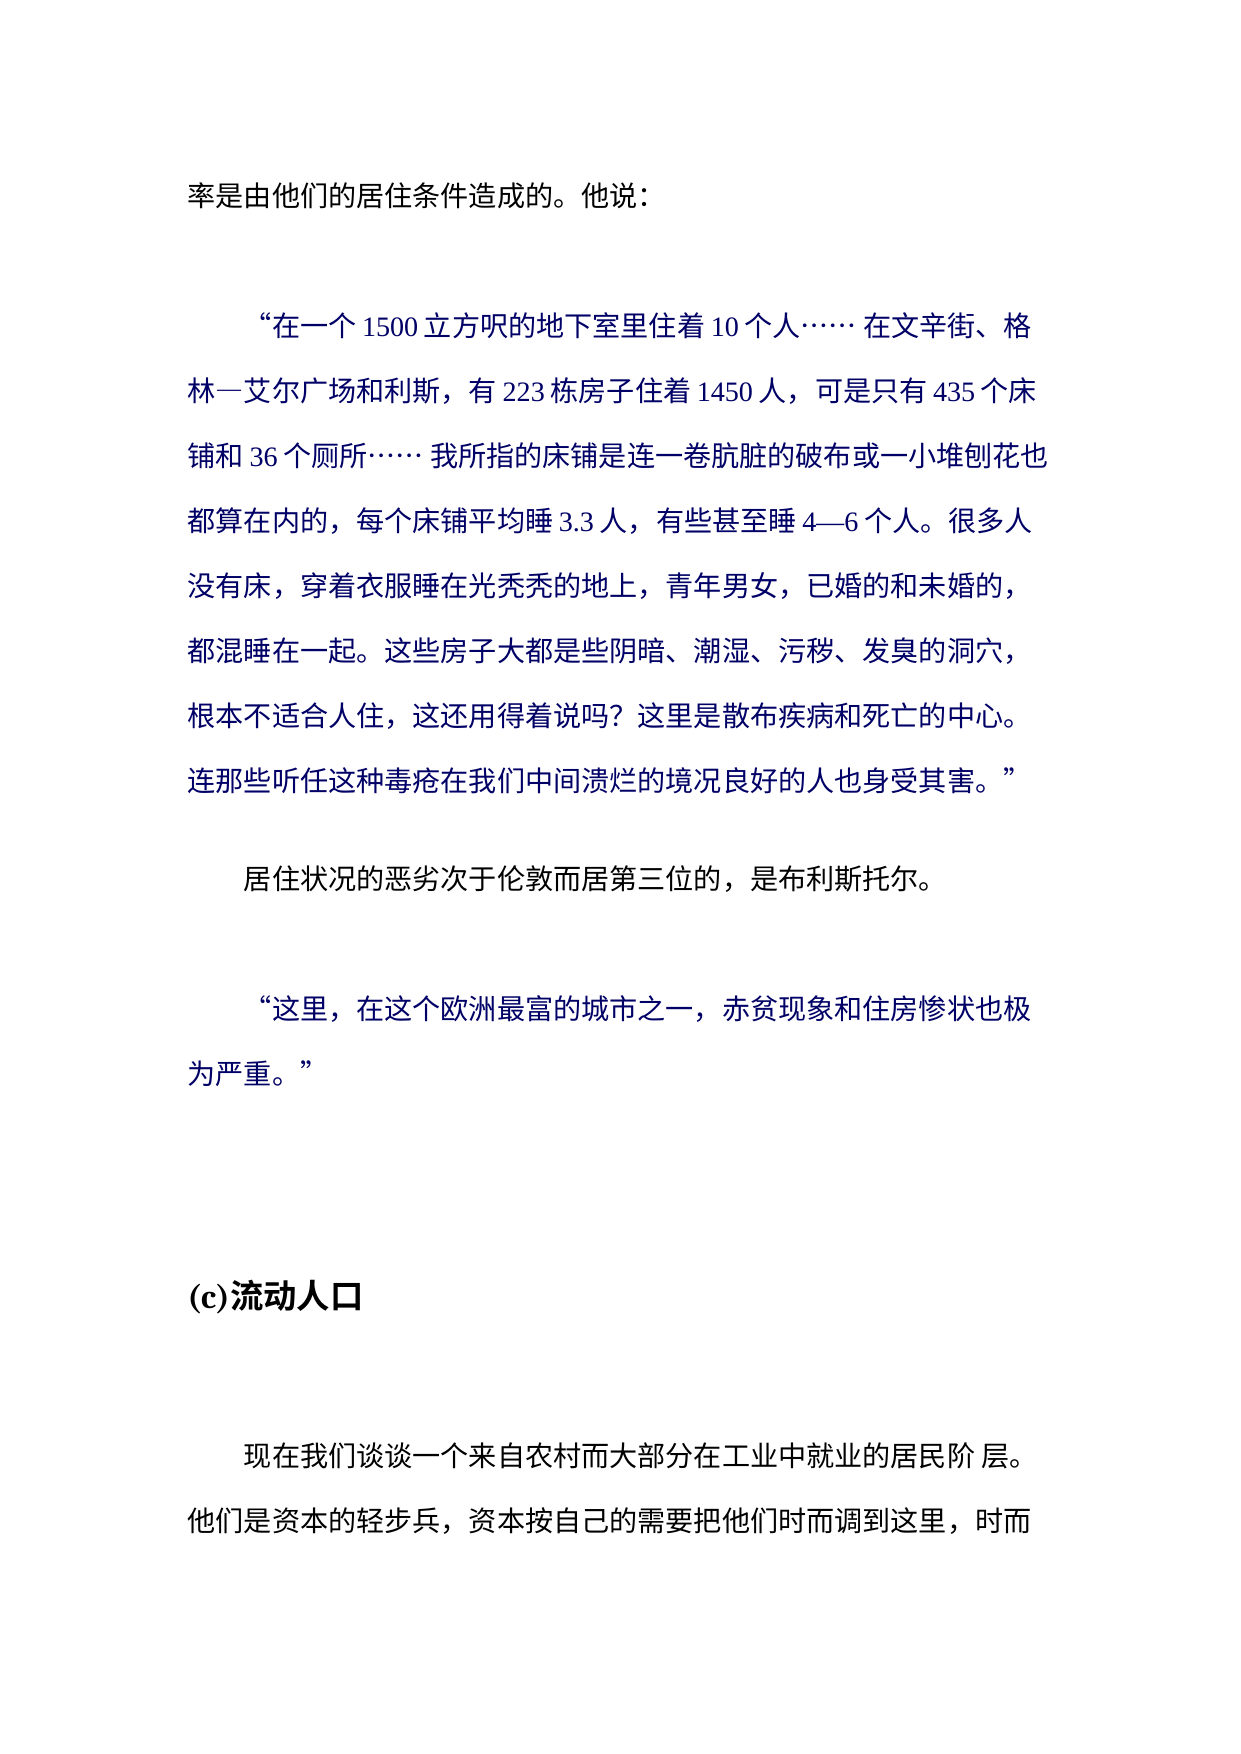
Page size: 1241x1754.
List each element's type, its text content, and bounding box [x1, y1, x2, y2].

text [187, 162, 1053, 292]
text “在一个1500立方呎的地下室里住着10个人…… 在文辛街、格林—艾尔广场和利斯，有223栋房子住着1450人，可是只有435个床铺和36个厕所…… 我所指的床铺是连一卷肮脏的破布或一小堆刨花也都算在内的，每个床铺平均睡3.3人，有些甚至睡4—6个人。很多人没有床，穿着衣服睡在光秃秃的地上，青年男女，已婚的和未婚的，都混睡在一起。这些房子大都是些阴暗、潮湿、污秽、发臭的洞穴，根本不适合人住，这还用得着说吗？这里是散布疾病和死亡的中心。连那些听任这种毒疮在我们中间溃烂的境况良好的人也身受其害。” [187, 292, 1053, 812]
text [187, 1389, 1053, 1551]
text “这里，在这个欧洲最富的城市之一，赤贫现象和住房惨状也极为严重。” [187, 974, 1053, 1104]
text 居住状况的恶劣次于伦敦而居第三位的，是布利斯托尔。 [187, 812, 1053, 974]
subtitle (c)流动人口 [187, 1262, 1053, 1327]
